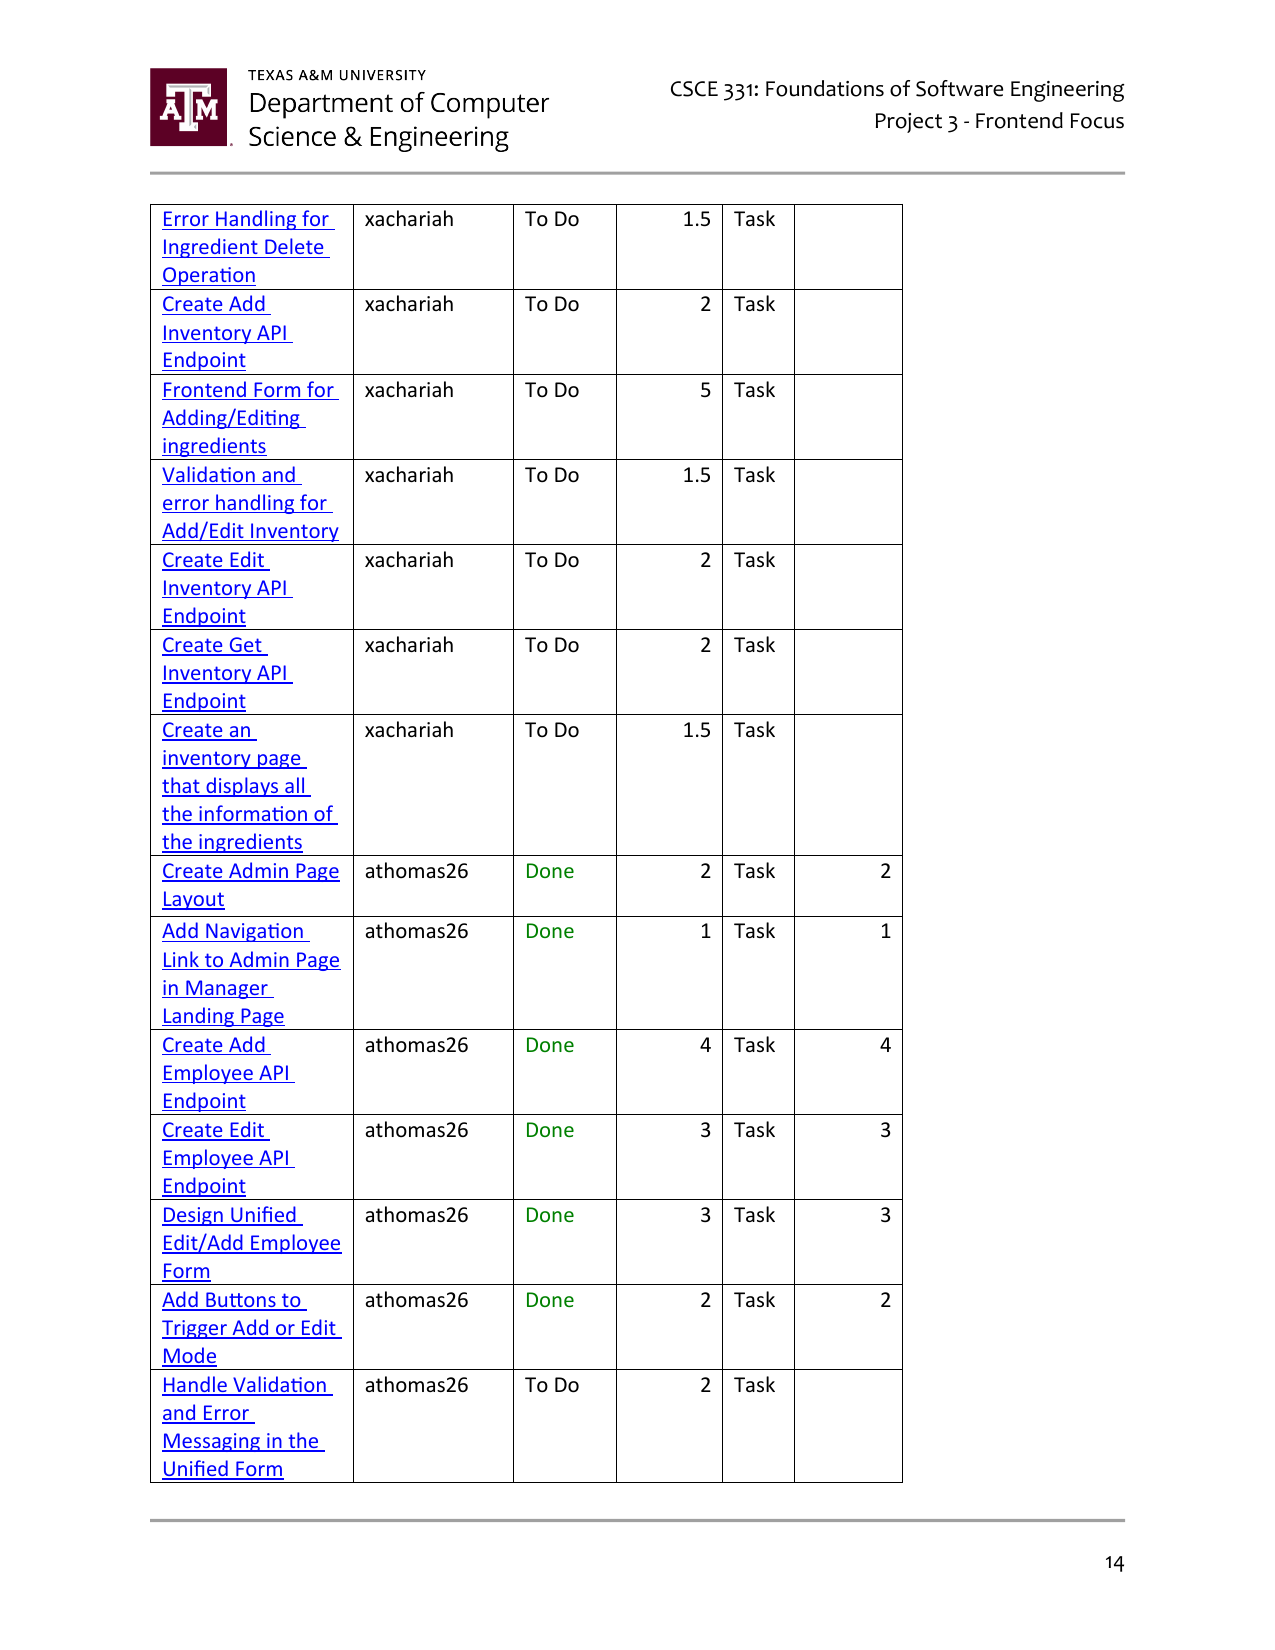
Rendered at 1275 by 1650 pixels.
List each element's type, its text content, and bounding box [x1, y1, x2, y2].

table_cell Done [514, 1285, 616, 1369]
table_cell athomas26 [354, 917, 513, 1029]
table_cell 1.5 [617, 460, 722, 544]
table_cell Task [723, 460, 794, 544]
table_cell Done [514, 856, 616, 916]
table_cell [795, 460, 902, 544]
table_cell 2 [617, 290, 722, 374]
table_cell 2 [617, 1370, 722, 1482]
table_cell [795, 205, 902, 288]
table_cell 3 [795, 1115, 902, 1199]
table_cell Done [514, 917, 616, 1029]
table_cell 2 [795, 1285, 902, 1369]
table_cell [795, 630, 902, 714]
table_cell 1 [617, 917, 722, 1029]
table_cell athomas26 [354, 1370, 513, 1482]
table_cell 1.5 [617, 715, 722, 855]
table_cell Done [514, 1030, 616, 1114]
table_cell [795, 715, 902, 855]
table_cell Create Add Employee API Endpoint [151, 1030, 353, 1114]
table_cell 2 [617, 630, 722, 714]
table_cell 3 [617, 1200, 722, 1284]
table_cell Frontend Form for Adding/Editing ingredients [151, 375, 353, 459]
table_cell [795, 375, 902, 459]
table_cell 2 [617, 1285, 722, 1369]
table_cell [795, 290, 902, 374]
table_cell athomas26 [354, 1200, 513, 1284]
table_cell xachariah [354, 545, 513, 629]
table_cell To Do [514, 290, 616, 374]
table_cell Create an inventory page that displays all the information of the ingredients [151, 715, 353, 855]
table_cell 1.5 [617, 205, 722, 288]
table_cell Handle Validation and Error Messaging in the Unified Form [151, 1370, 353, 1482]
table_cell Task [723, 1115, 794, 1199]
table_cell 2 [617, 856, 722, 916]
table_cell Task [723, 1200, 794, 1284]
table_cell xachariah [354, 375, 513, 459]
table_cell Create Add Inventory API Endpoint [151, 290, 353, 374]
table_cell 4 [795, 1030, 902, 1114]
table_cell xachariah [354, 290, 513, 374]
table_cell Create Edit Employee API Endpoint [151, 1115, 353, 1199]
table_cell Done [514, 1200, 616, 1284]
table_cell Add Navigation Link to Admin Page in Manager Landing Page [151, 917, 353, 1029]
table_cell To Do [514, 630, 616, 714]
table_cell Task [723, 205, 794, 288]
table_cell xachariah [354, 205, 513, 288]
table_cell To Do [514, 545, 616, 629]
table_cell 5 [617, 375, 722, 459]
table_cell xachariah [354, 460, 513, 544]
table_cell 2 [795, 856, 902, 916]
table_cell Task [723, 1370, 794, 1482]
table_cell Validation and error handling for Add/Edit Inventory [151, 460, 353, 544]
table_cell xachariah [354, 715, 513, 855]
table_cell [795, 1370, 902, 1482]
table_cell athomas26 [354, 1030, 513, 1114]
table_cell Task [723, 630, 794, 714]
table_cell xachariah [354, 630, 513, 714]
table_cell Done [514, 1115, 616, 1199]
table_cell Task [723, 545, 794, 629]
table_cell Create Admin Page Layout [151, 856, 353, 916]
table_cell Create Get Inventory API Endpoint [151, 630, 353, 714]
table_cell To Do [514, 715, 616, 855]
table_cell 1 [795, 917, 902, 1029]
table_cell athomas26 [354, 1285, 513, 1369]
table_cell athomas26 [354, 1115, 513, 1199]
table_cell Error Handling for Ingredient Delete Operation [151, 205, 353, 288]
table_cell To Do [514, 375, 616, 459]
table_cell 3 [617, 1115, 722, 1199]
table_cell Task [723, 856, 794, 916]
table_cell Task [723, 917, 794, 1029]
table_cell Task [723, 715, 794, 855]
table_cell Task [723, 375, 794, 459]
table_cell Create Edit Inventory API Endpoint [151, 545, 353, 629]
picture [150, 68, 550, 152]
table_cell Task [723, 1285, 794, 1369]
table_cell [795, 545, 902, 629]
table_cell athomas26 [354, 856, 513, 916]
table_cell Add Buttons to Trigger Add or Edit Mode [151, 1285, 353, 1369]
table_cell 2 [617, 545, 722, 629]
table_cell 3 [795, 1200, 902, 1284]
table_cell To Do [514, 205, 616, 288]
table_cell To Do [514, 460, 616, 544]
table_cell Task [723, 1030, 794, 1114]
table_cell Task [723, 290, 794, 374]
table_cell Design Unified Edit/Add Employee Form [151, 1200, 353, 1284]
table_cell To Do [514, 1370, 616, 1482]
table_cell 4 [617, 1030, 722, 1114]
